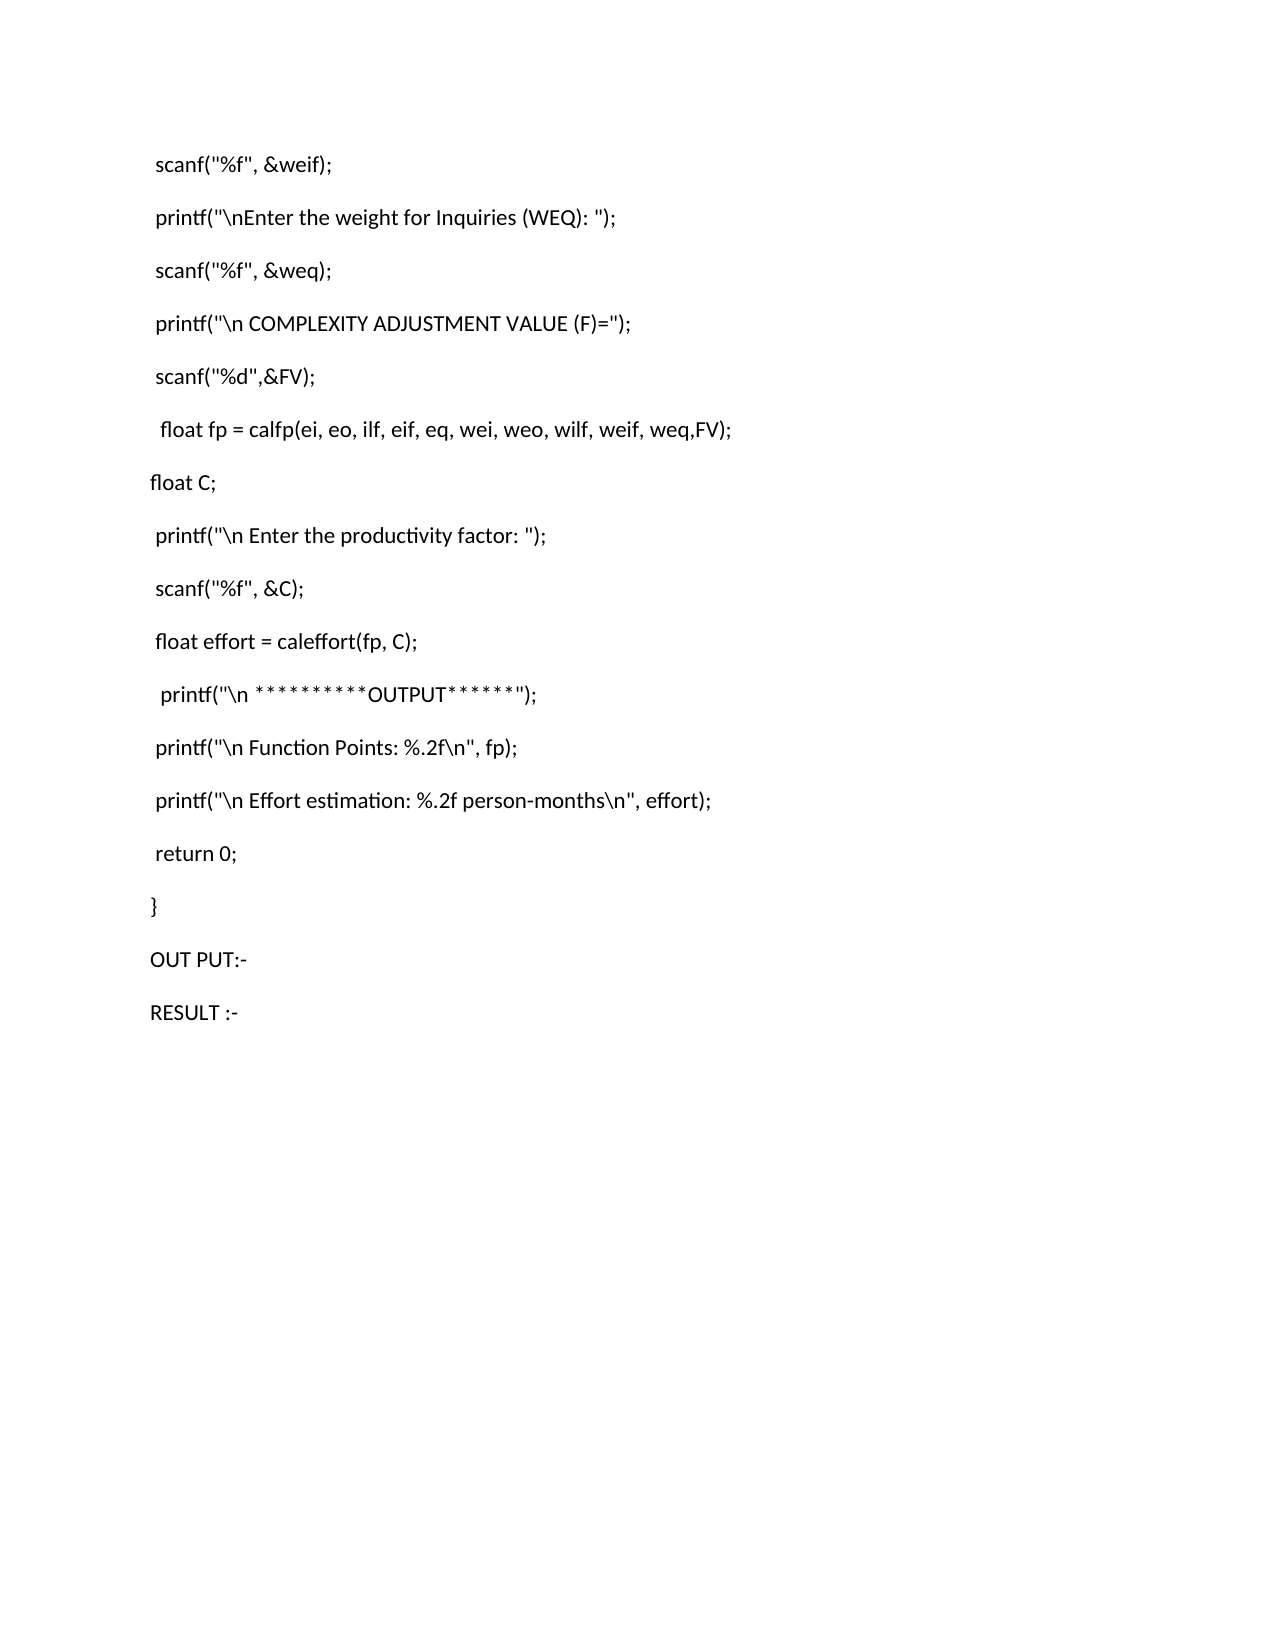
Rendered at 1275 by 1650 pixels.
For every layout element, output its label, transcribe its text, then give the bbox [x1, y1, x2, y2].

text printf("\n Effort estimation: %.2f person-months\n", effort); [150, 786, 1125, 814]
text return 0; [150, 839, 1125, 867]
text scanf("%d",&FV); [150, 362, 1125, 390]
text RESULT :- [150, 998, 1125, 1026]
text printf("\n COMPLEXITY ADJUSTMENT VALUE (F)="); [150, 309, 1125, 337]
text printf("\n Enter the productivity factor: "); [150, 521, 1125, 549]
text printf("\n **********OUTPUT******"); [150, 680, 1125, 708]
text float effort = caleffort(fp, C); [150, 627, 1125, 655]
text printf("\nEnter the weight for Inquiries (WEQ): "); [150, 203, 1125, 231]
text scanf("%f", &weif); [150, 150, 1125, 178]
text printf("\n Function Points: %.2f\n", fp); [150, 733, 1125, 761]
text float C; [150, 468, 1125, 496]
text scanf("%f", &C); [150, 574, 1125, 602]
text OUT PUT:- [150, 945, 1125, 973]
text float fp = calfp(ei, eo, ilf, eif, eq, wei, weo, wilf, weif, weq,FV); [150, 415, 1125, 443]
text } [150, 892, 1125, 920]
text scanf("%f", &weq); [150, 256, 1125, 284]
